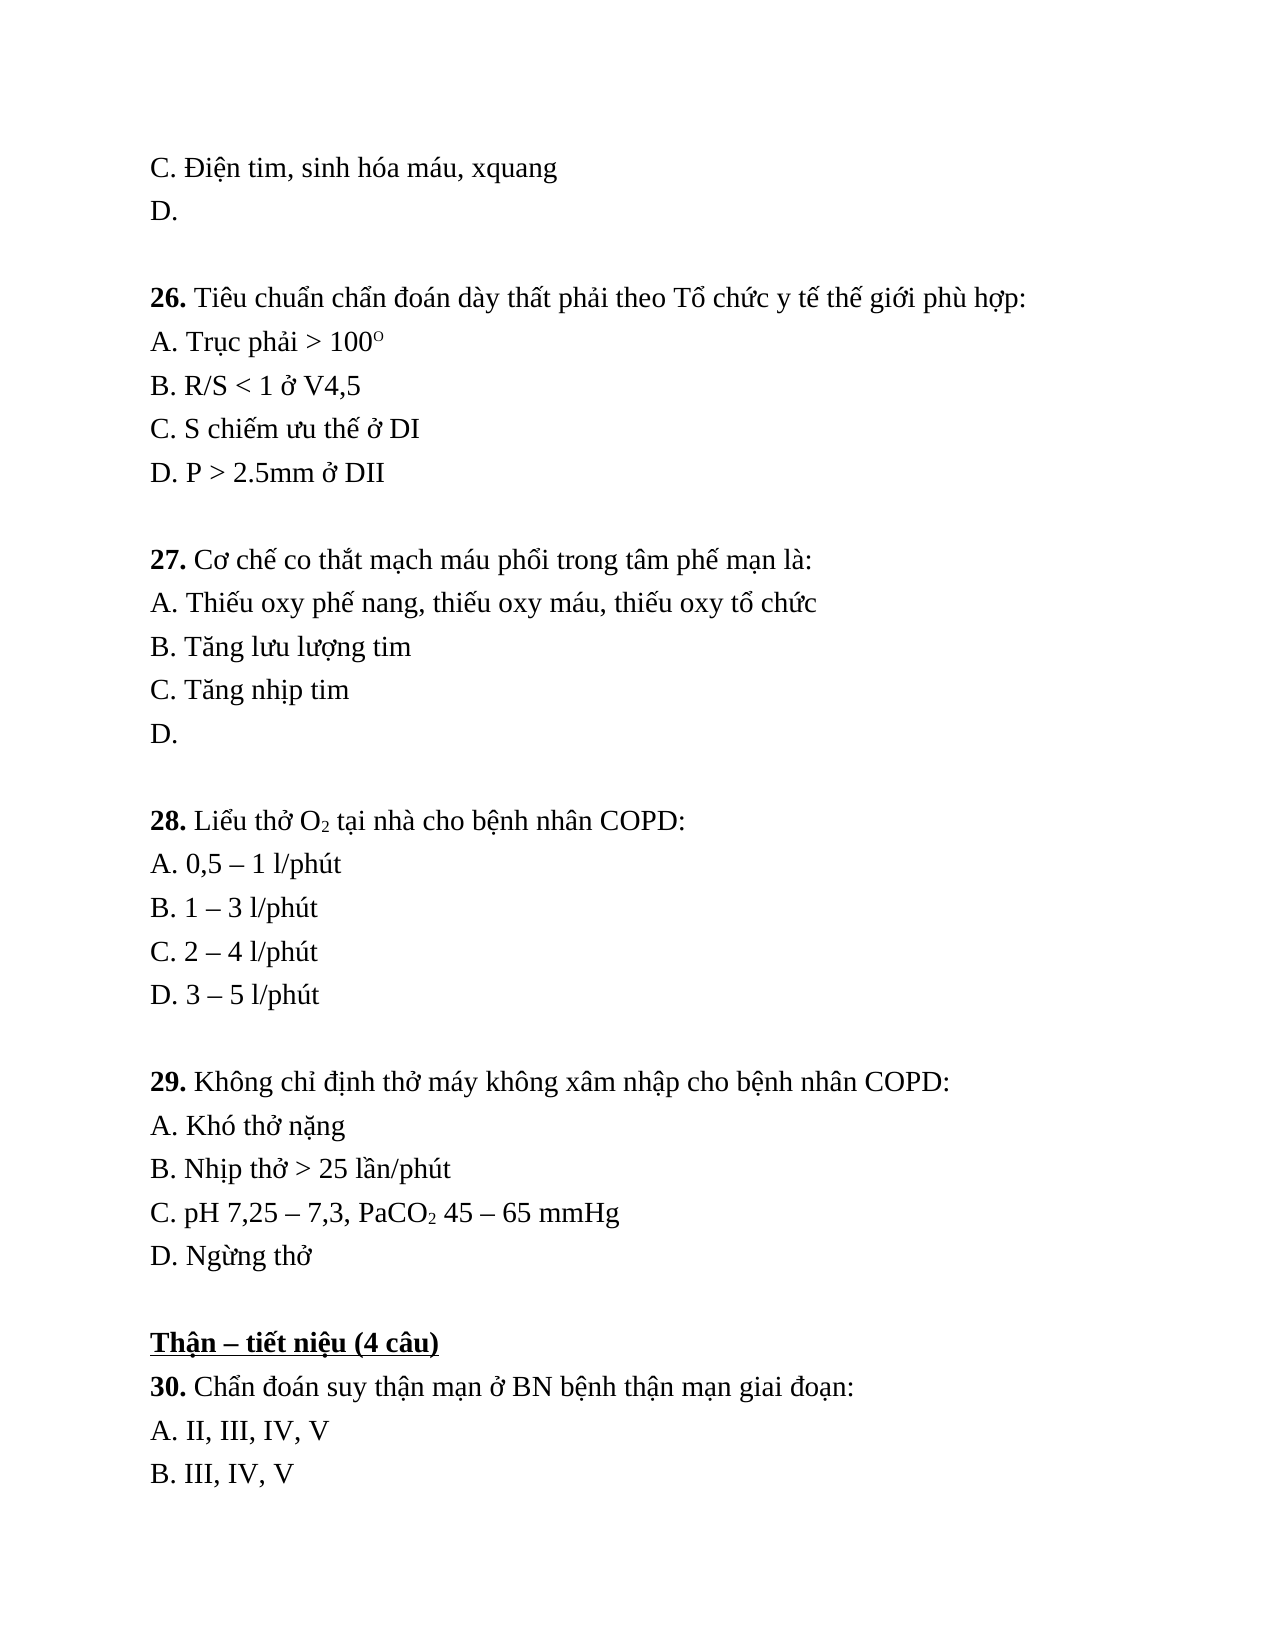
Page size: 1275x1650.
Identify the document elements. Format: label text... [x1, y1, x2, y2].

list D. [150, 716, 1125, 749]
list Không chỉ định thở máy không xâm nhập cho bệnh nhân COPD: [150, 1064, 1125, 1098]
list B. R/S < 1 ở V4,5 [150, 368, 1125, 401]
list Chẩn đoán suy thận mạn ở BN bệnh thận mạn giai đoạn: [150, 1369, 1125, 1403]
list D. 3 – 5 l/phút [150, 977, 1125, 1011]
list B. Nhịp thở > 25 lần/phút [150, 1151, 1125, 1185]
list B. Tăng lưu lượng tim [150, 629, 1125, 662]
list C. S chiếm ưu thế ở DI [150, 411, 1125, 445]
list A. Thiếu oxy phế nang, thiếu oxy máu, thiếu oxy tổ chức [150, 585, 1125, 619]
list B. III, IV, V [150, 1456, 1125, 1490]
list C. pH 7,25 – 7,3, PaCO2 45 – 65 mmHg [150, 1195, 1125, 1228]
list A. Khó thở nặng [150, 1108, 1125, 1141]
list Tiêu chuẩn chẩn đoán dày thất phải theo Tổ chức y tế thế giới phù hợp: [150, 281, 1125, 314]
list Liểu thở O2 tại nhà cho bệnh nhân COPD: [150, 803, 1125, 837]
list A. II, III, IV, V [150, 1413, 1125, 1446]
list Thận – tiết niệu (4 câu) [150, 1326, 1125, 1359]
list D. P > 2.5mm ở DII [150, 455, 1125, 488]
list B. 1 – 3 l/phút [150, 890, 1125, 924]
list C. Điện tim, sinh hóa máu, xquang [150, 150, 1125, 183]
list D. Ngừng thở [150, 1238, 1125, 1272]
list A. Trục phải > 100O [150, 324, 1125, 358]
list C. Tăng nhịp tim [150, 672, 1125, 706]
list C. 2 – 4 l/phút [150, 934, 1125, 967]
list D. [150, 193, 1125, 227]
list Cơ chế co thắt mạch máu phổi trong tâm phế mạn là: [150, 542, 1125, 575]
list A. 0,5 – 1 l/phút [150, 847, 1125, 880]
